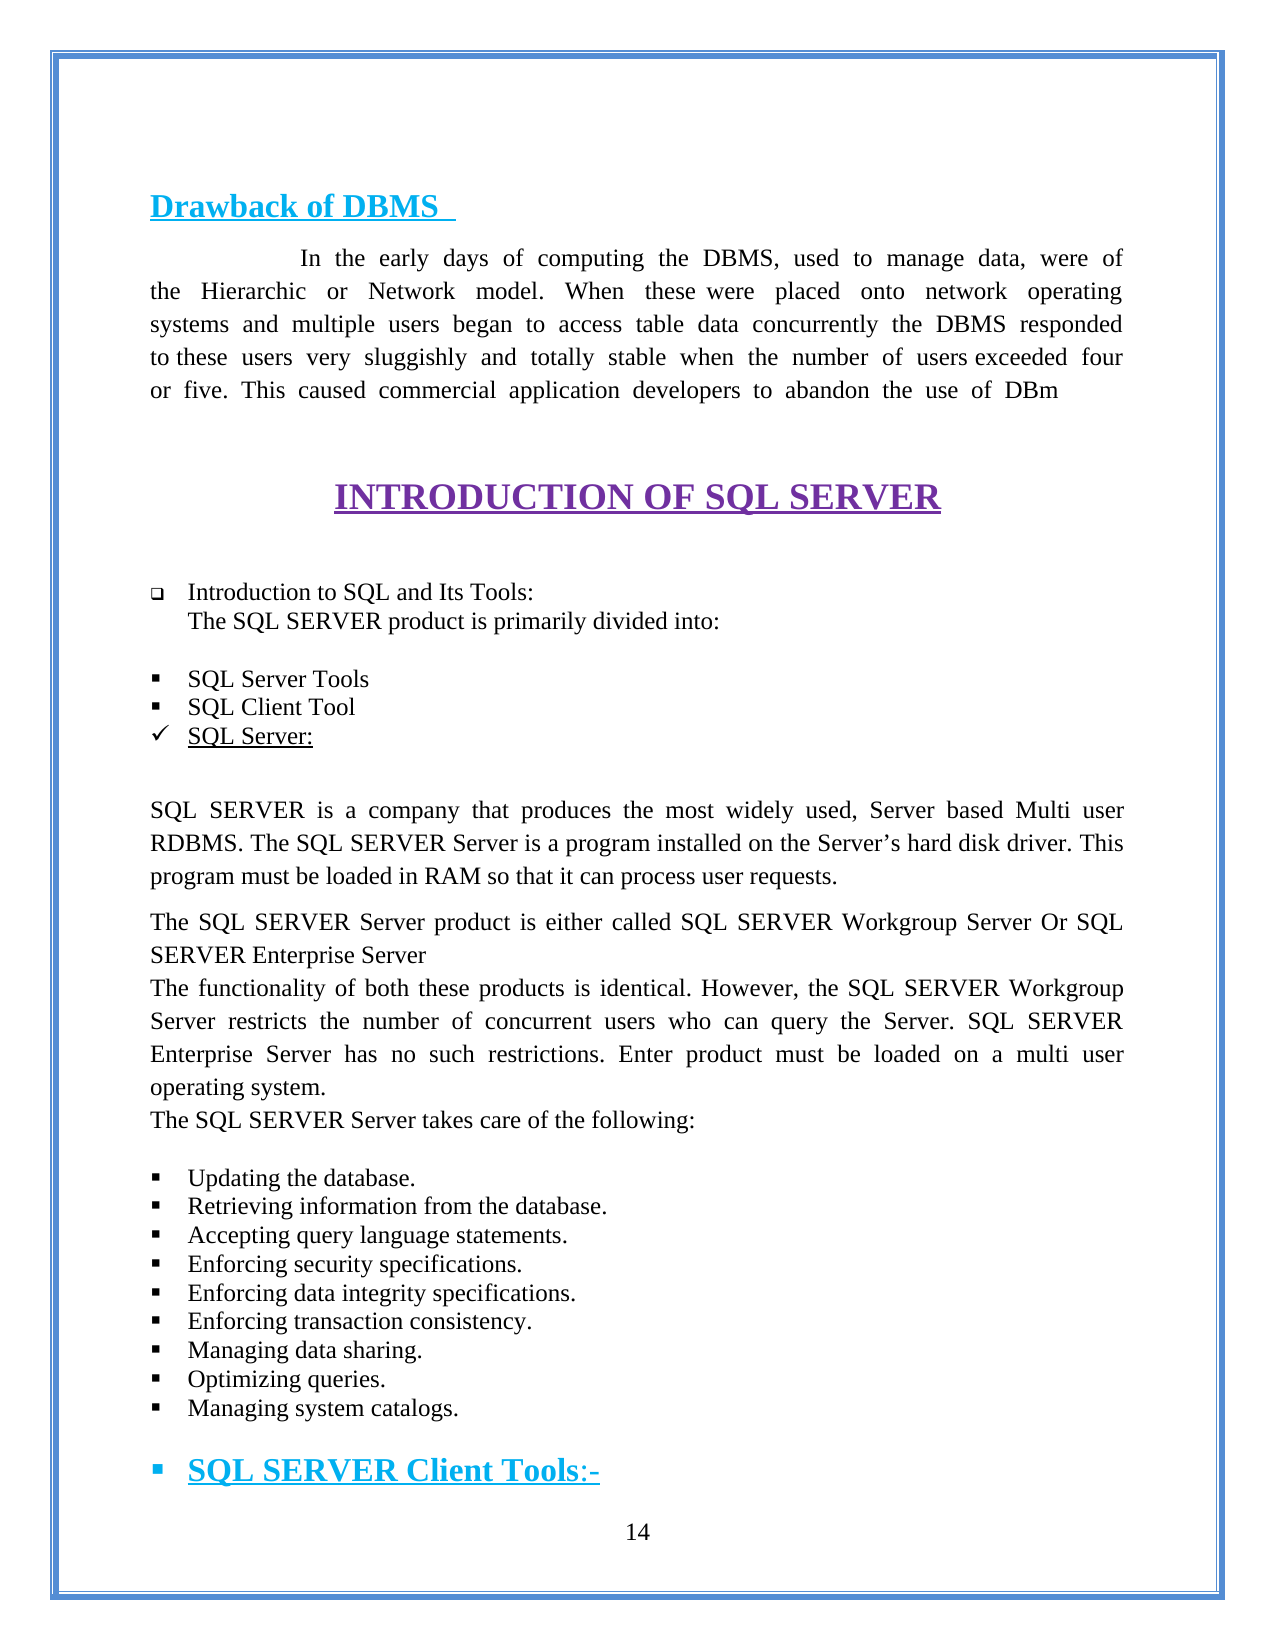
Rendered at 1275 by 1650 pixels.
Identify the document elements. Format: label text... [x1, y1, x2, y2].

text The functionality of both these products is identical. However, the SQL SERVER Workgroup Server restricts the number of concurrent users who can query the Server. SQL SERVER Enterprise Server has no such restrictions. Enter product must be loaded on a multi user operating system. [150, 973, 1125, 1101]
text Drawback of DBMS [150, 186, 1125, 225]
list SQL SERVER Client Tools:- [150, 1450, 1125, 1488]
text In the early days of computing the DBMS, used to manage data, were of the Hierarchic or Network model. When these were placed onto network operating systems and multiple users began to access table data concurrently the DBMS responded to these users very sluggishly and totally stable when the number of users exceeded four or five. This caused commercial application developers to abandon the use of DBm [150, 243, 1125, 404]
list Enforcing security specifications. [150, 1249, 1125, 1278]
list Introduction to SQL and Its Tools: [150, 577, 1125, 606]
list Enforcing transaction consistency. [150, 1306, 1125, 1335]
text SQL SERVER is a company that produces the most widely used, Server based Multi user RDBMS. The SQL SERVER Server is a program installed on the Server’s hard disk driver. This program must be loaded in RAM so that it can process user requests. [150, 795, 1125, 890]
list SQL Server: [150, 721, 1125, 750]
list Enforcing data integrity specifications. [150, 1278, 1125, 1306]
list Optimizing queries. [150, 1364, 1125, 1393]
text The SQL SERVER product is primarily divided into: [187, 606, 1125, 635]
text The SQL SERVER Server takes care of the following: [150, 1105, 1125, 1134]
list Accepting query language statements. [150, 1220, 1125, 1249]
list Managing data sharing. [150, 1335, 1125, 1364]
list Updating the database. [150, 1163, 1125, 1191]
text The SQL SERVER Server product is either called SQL SERVER Workgroup Server Or SQL SERVER Enterprise Server [150, 907, 1125, 969]
subtitle INTRODUCTION OF SQL SERVER [150, 474, 1125, 517]
list SQL Client Tool [150, 692, 1125, 721]
list Retrieving information from the database. [150, 1191, 1125, 1220]
list Managing system catalogs. [150, 1393, 1125, 1421]
list SQL Server Tools [150, 664, 1125, 692]
